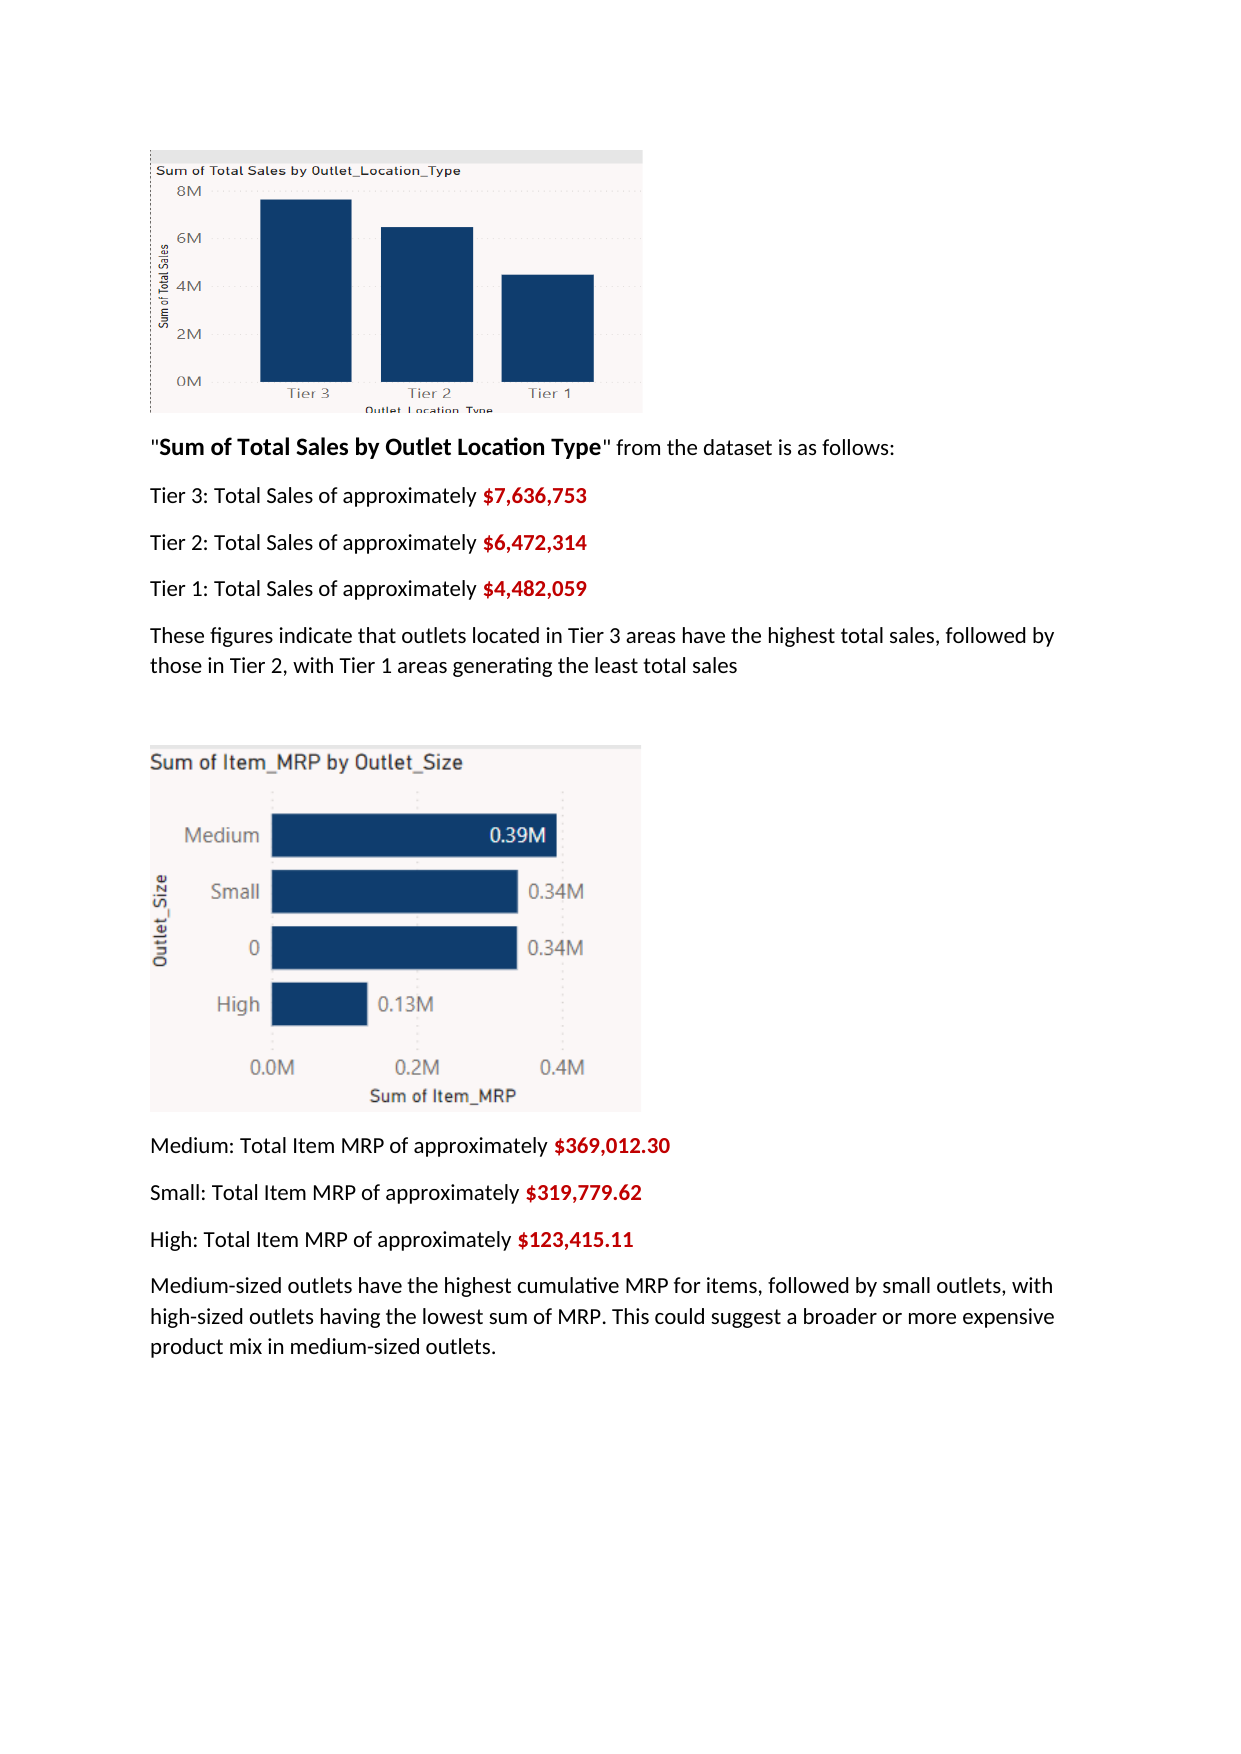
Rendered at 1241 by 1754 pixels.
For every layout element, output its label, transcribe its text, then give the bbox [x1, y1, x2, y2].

text Small: Total Item MRP of approximately $319,779.62 [150, 1178, 1090, 1206]
text High: Total Item MRP of approximately $123,415.11 [150, 1225, 1090, 1253]
text Tier 3: Total Sales of approximately $7,636,753 [150, 481, 1090, 509]
text Medium: Total Item MRP of approximately $369,012.30 [150, 1131, 1090, 1159]
picture [150, 745, 642, 1112]
text Medium-sized outlets have the highest cumulative MRP for items, followed by small outlets, with high-sized outlets having the lowest sum of MRP. This could suggest a broader or more expensive product mix in medium-sized outlets. [150, 1272, 1090, 1360]
text These figures indicate that outlets located in Tier 3 areas have the highest total sales, followed by those in Tier 2, with Tier 1 areas generating the least total sales [150, 621, 1090, 680]
text "Sum of Total Sales by Outlet Location Type" from the dataset is as follows: [150, 431, 1090, 462]
text Tier 1: Total Sales of approximately $4,482,059 [150, 574, 1090, 603]
picture [150, 150, 643, 413]
text Tier 2: Total Sales of approximately $6,472,314 [150, 528, 1090, 556]
